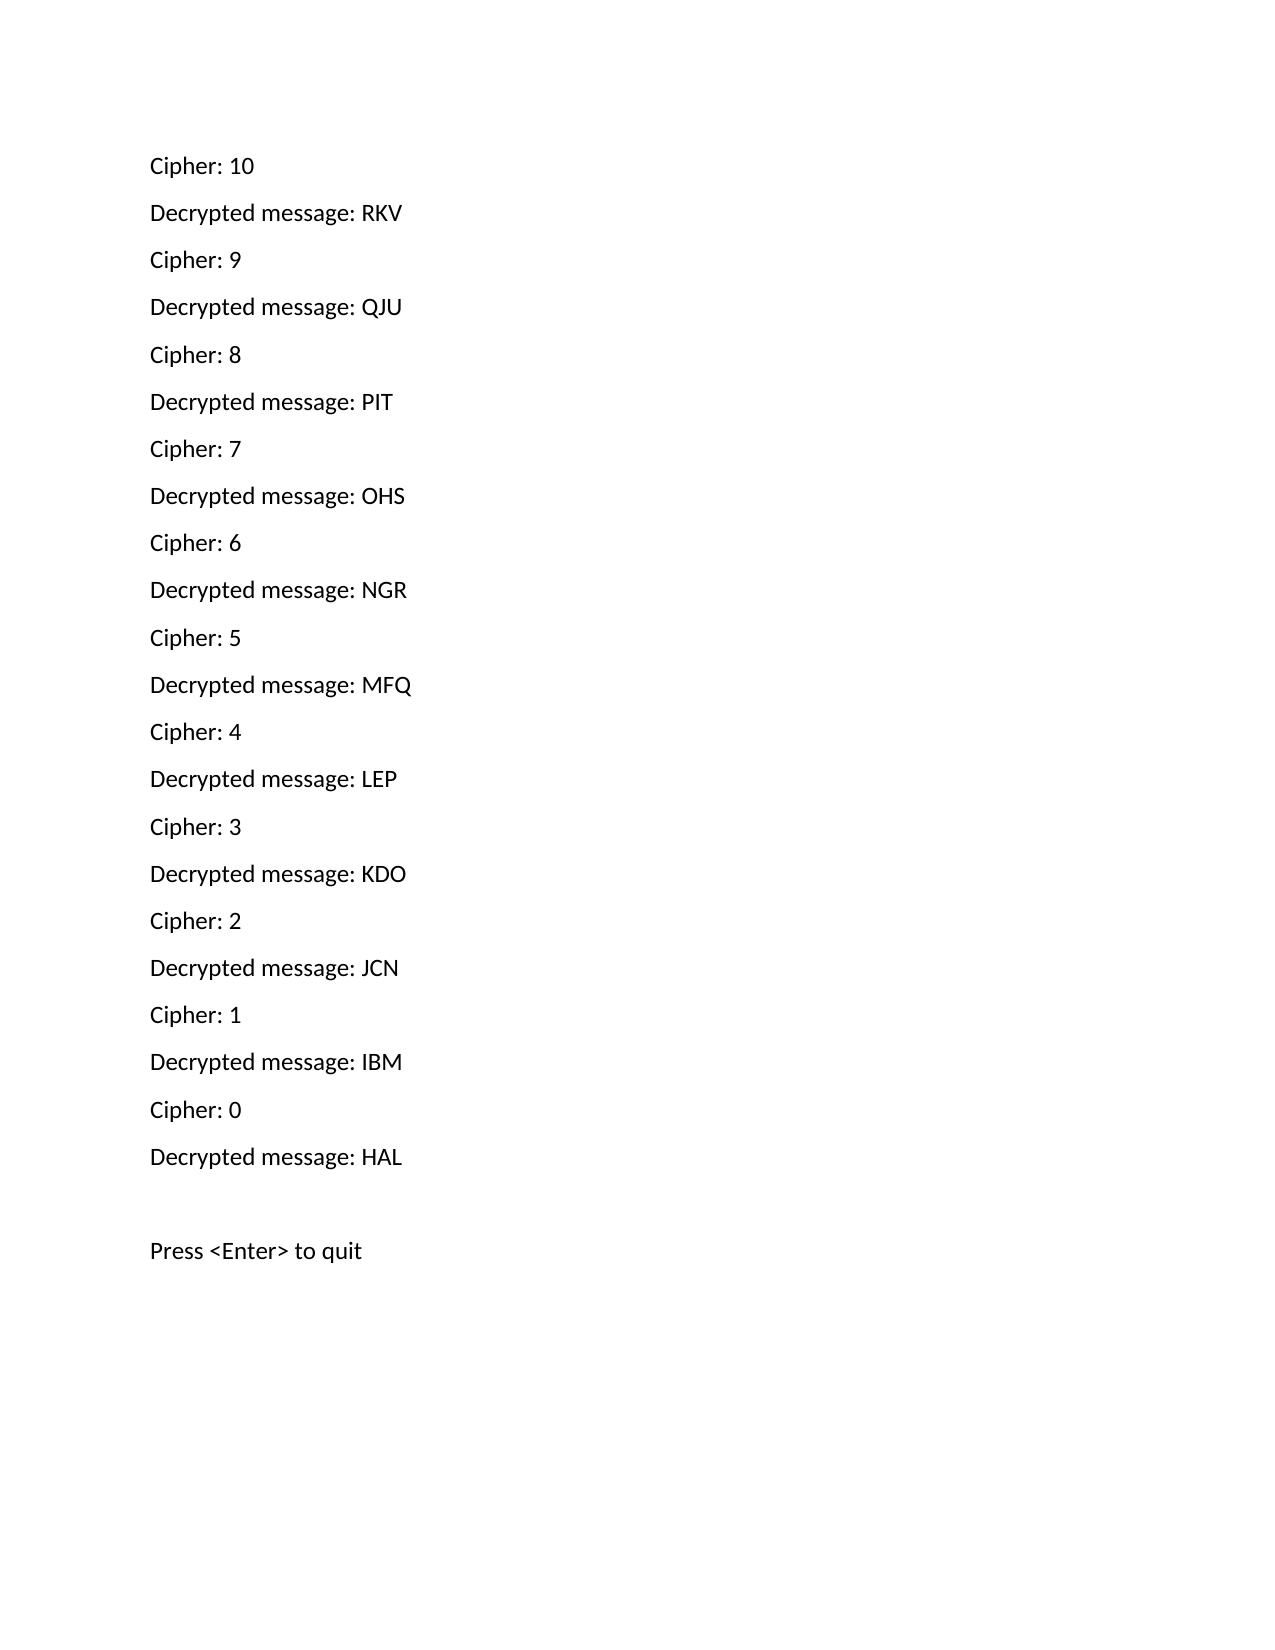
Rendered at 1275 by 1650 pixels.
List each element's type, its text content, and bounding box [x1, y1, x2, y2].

text Decrypted message: MFQ [150, 669, 1125, 699]
text Cipher: 0 [150, 1094, 1125, 1124]
text Decrypted message: HAL [150, 1141, 1125, 1171]
text Decrypted message: NGR [150, 575, 1125, 605]
text Decrypted message: PIT [150, 386, 1125, 416]
text Decrypted message: RKV [150, 197, 1125, 228]
text Cipher: 2 [150, 905, 1125, 936]
text Cipher: 5 [150, 622, 1125, 652]
text Cipher: 1 [150, 999, 1125, 1030]
text Decrypted message: KDO [150, 858, 1125, 888]
text Cipher: 7 [150, 433, 1125, 464]
text Press <Enter> to quit [150, 1235, 1125, 1266]
text Cipher: 8 [150, 339, 1125, 369]
text Decrypted message: OHS [150, 480, 1125, 511]
text Decrypted message: LEP [150, 763, 1125, 794]
text Cipher: 9 [150, 244, 1125, 275]
text Decrypted message: QJU [150, 292, 1125, 322]
text Cipher: 4 [150, 716, 1125, 747]
text Decrypted message: IBM [150, 1047, 1125, 1077]
text Cipher: 3 [150, 811, 1125, 841]
text Decrypted message: JCN [150, 952, 1125, 983]
text Cipher: 6 [150, 527, 1125, 558]
text Cipher: 10 [150, 150, 1125, 181]
